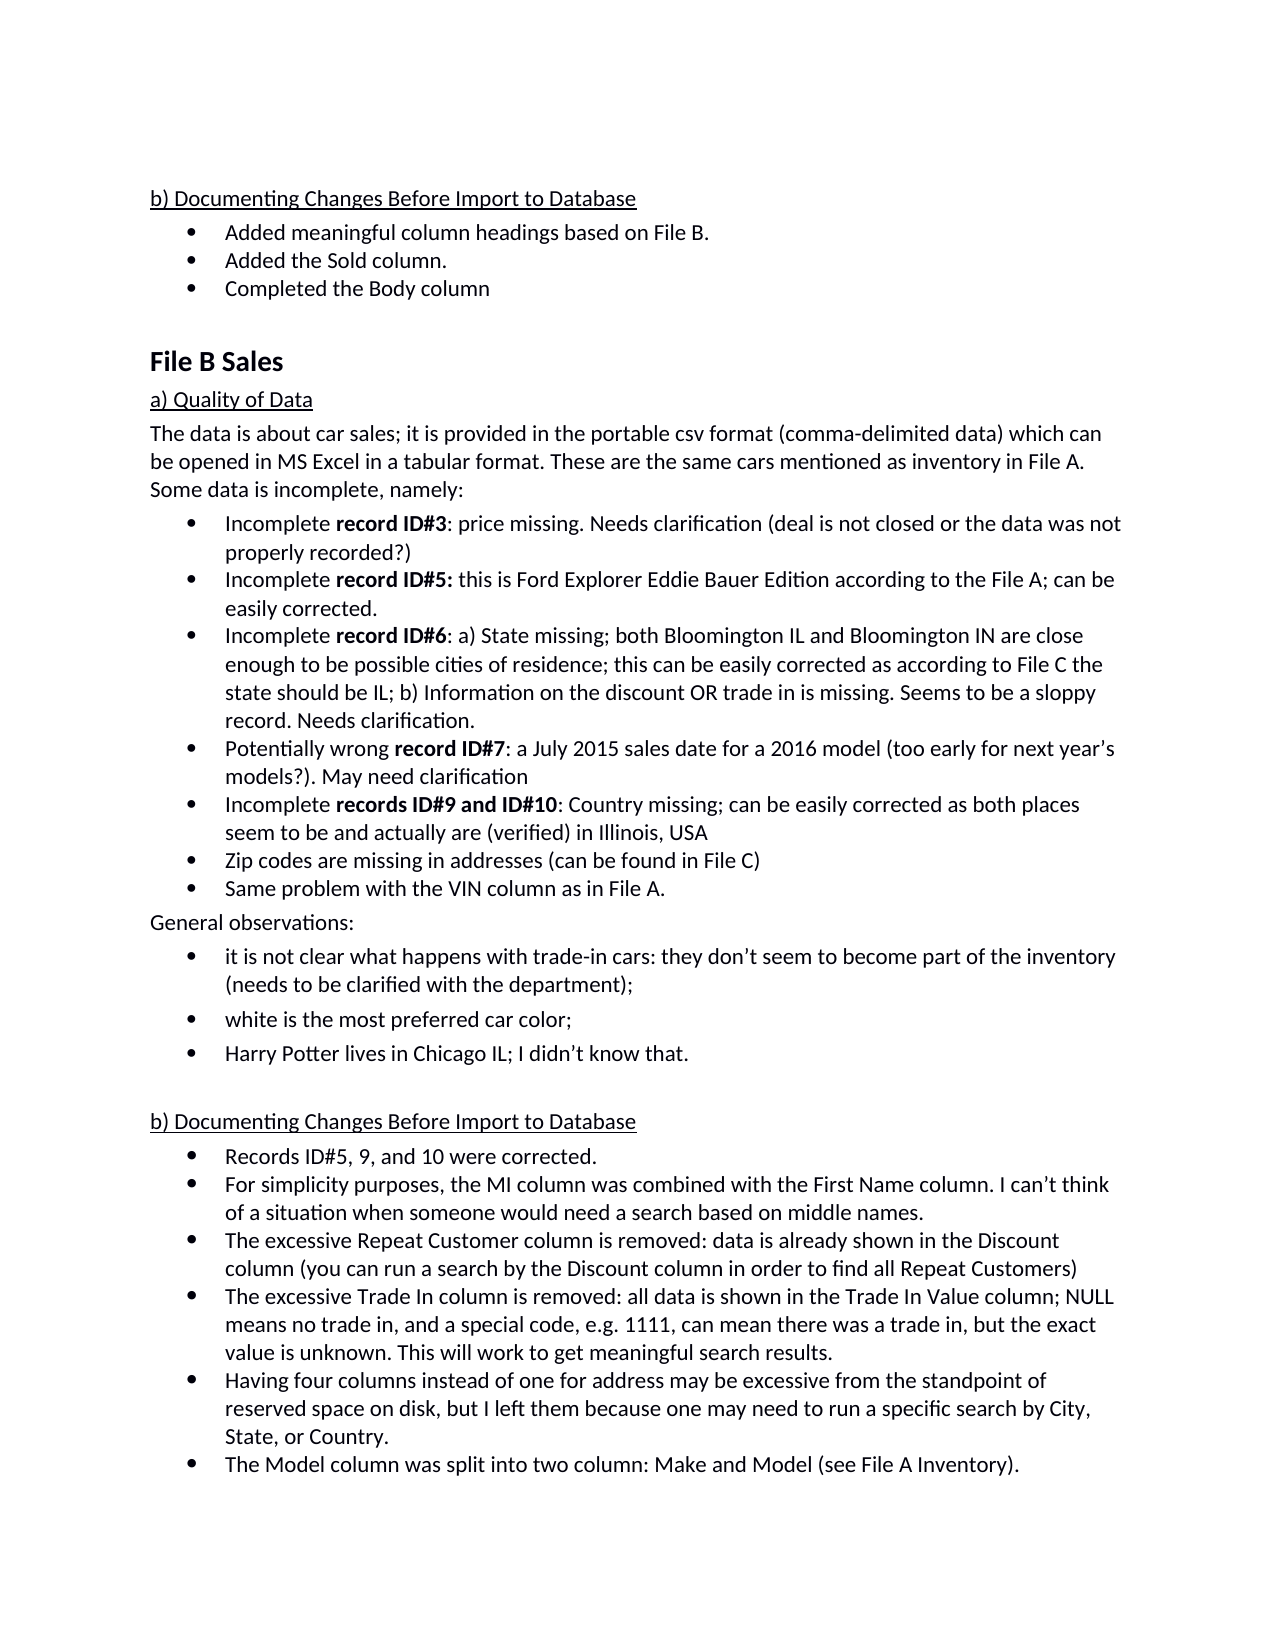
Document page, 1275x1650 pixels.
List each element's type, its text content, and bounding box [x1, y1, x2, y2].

text The data is about car sales; it is provided in the portable csv format (comma-delimited data) which can be opened in MS Excel in a tabular format. These are the same cars mentioned as inventory in File A. Some data is incomplete, namely: [150, 419, 1125, 503]
list Incomplete record ID#5: this is Ford Explorer Eddie Bauer Edition according to the File A; can be easily corrected. [187, 566, 1125, 622]
text General observations: [150, 908, 1125, 936]
list Having four columns instead of one for address may be excessive from the standpoint of reserved space on disk, but I left them because one may need to run a specific search by City, State, or Country. [187, 1366, 1125, 1450]
list Records ID#5, 9, and 10 were corrected. [187, 1142, 1125, 1170]
list Incomplete record ID#6: a) State missing; both Bloomington IL and Bloomington IN are close enough to be possible cities of residence; this can be easily corrected as according to File C the state should be IL; b) Information on the discount OR trade in is missing. Seems to be a sloppy record. Needs clarification. [187, 622, 1125, 734]
text b) Documenting Changes Before Import to Database [150, 184, 1125, 212]
list Same problem with the VIN column as in File A. [187, 874, 1125, 902]
list Incomplete records ID#9 and ID#10: Country missing; can be easily corrected as both places seem to be and actually are (verified) in Illinois, USA [187, 790, 1125, 846]
list white is the most preferred car color; [187, 1005, 1125, 1033]
list it is not clear what happens with trade-in cars: they don’t seem to become part of the inventory (needs to be clarified with the department); [187, 942, 1125, 998]
list Added meaningful column headings based on File B. [187, 218, 1125, 247]
list For simplicity purposes, the MI column was combined with the First Name column. I can’t think of a situation when someone would need a search based on middle names. [187, 1170, 1125, 1226]
list Harry Potter lives in Chicago IL; I didn’t know that. [187, 1039, 1125, 1067]
text a) Quality of Data [150, 385, 1125, 413]
list Potentially wrong record ID#7: a July 2015 sales date for a 2016 model (too early for next year’s models?). May need clarification [187, 734, 1125, 790]
list Incomplete record ID#3: price missing. Needs clarification (deal is not closed or the data was not properly recorded?) [187, 509, 1125, 566]
list Added the Sold column. [187, 247, 1125, 274]
text File B Sales [150, 343, 1125, 379]
text b) Documenting Changes Before Import to Database [150, 1107, 1125, 1136]
list Completed the Body column [187, 274, 1125, 303]
list Zip codes are missing in addresses (can be found in File C) [187, 846, 1125, 874]
list The Model column was split into two column: Make and Model (see File A Inventory). [187, 1450, 1125, 1478]
list The excessive Repeat Customer column is removed: data is already shown in the Discount column (you can run a search by the Discount column in order to find all Repeat Customers) [187, 1226, 1125, 1282]
list The excessive Trade In column is removed: all data is shown in the Trade In Value column; NULL means no trade in, and a special code, e.g. 1111, can mean there was a trade in, but the exact value is unknown. This will work to get meaningful search results. [187, 1282, 1125, 1366]
